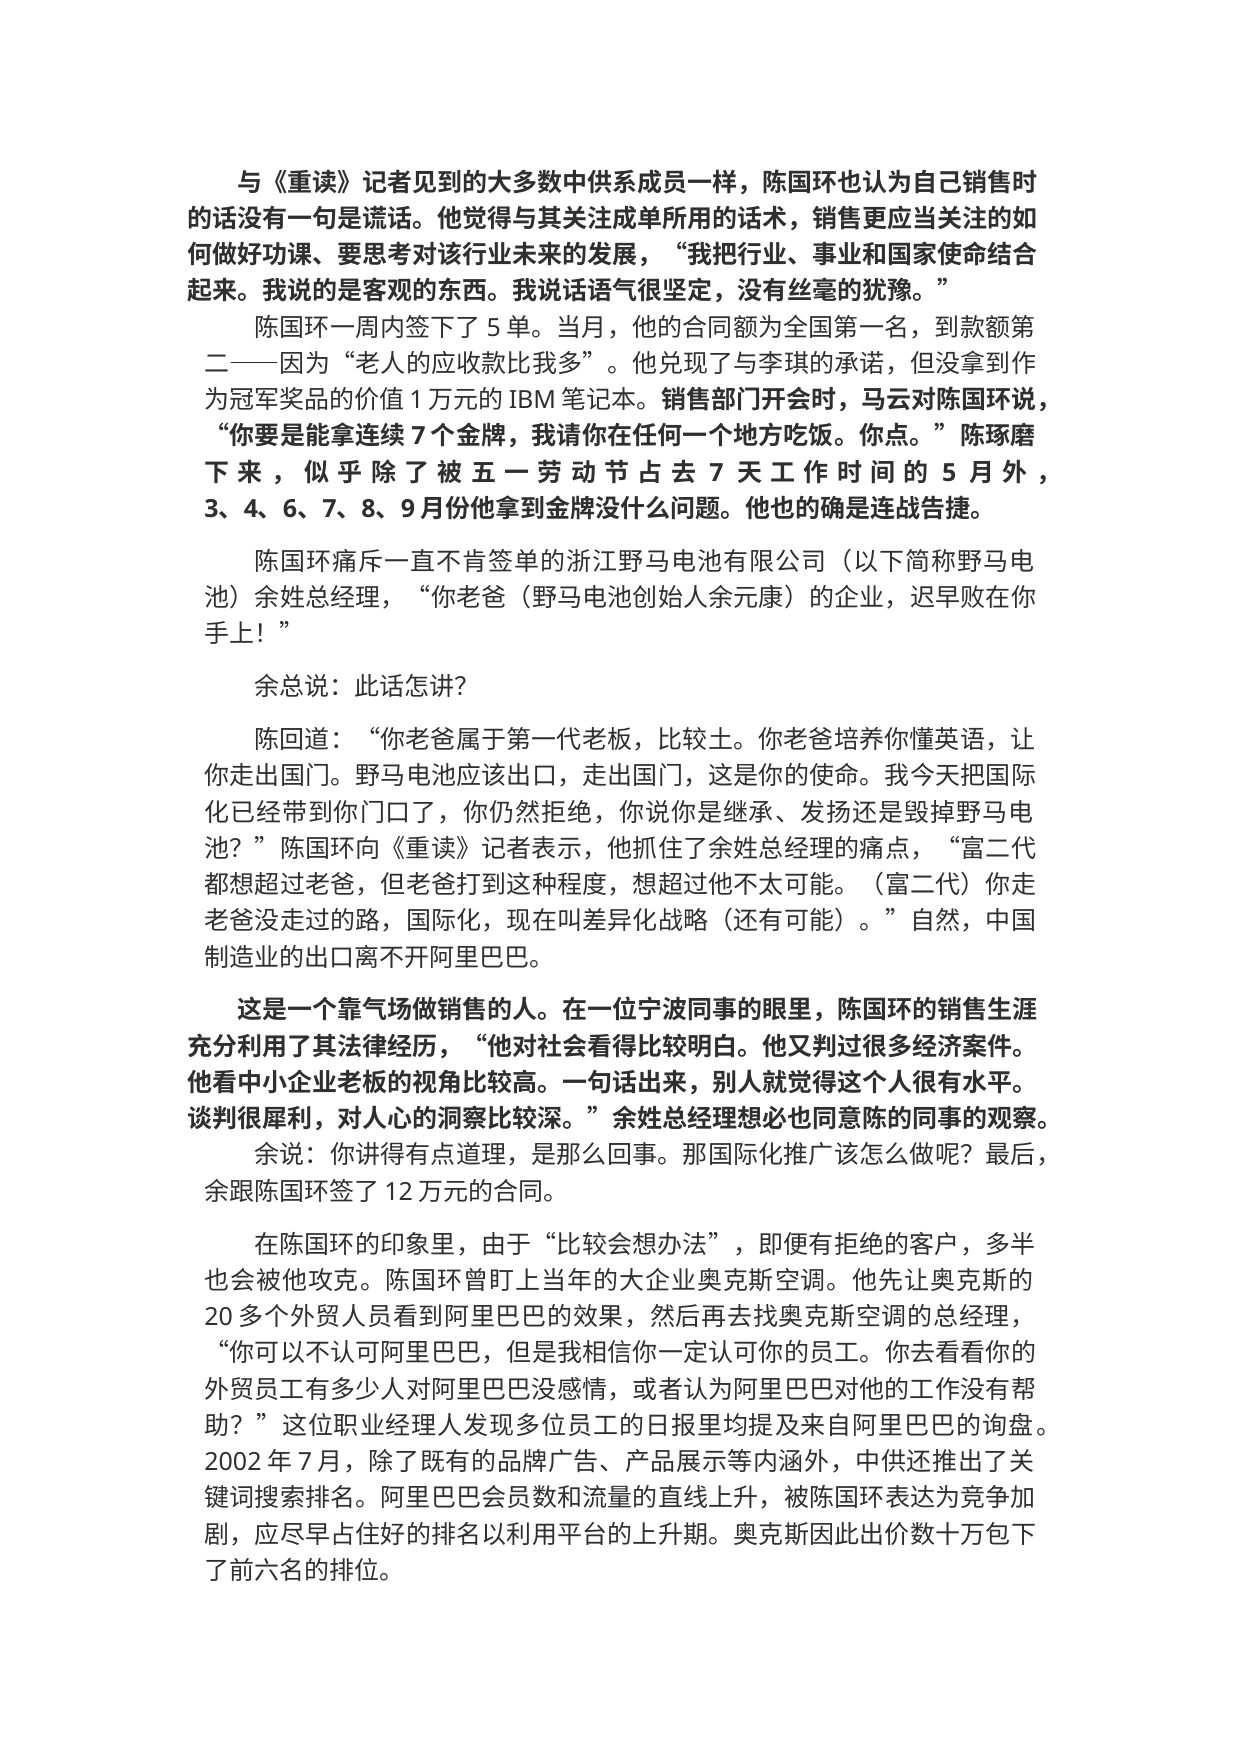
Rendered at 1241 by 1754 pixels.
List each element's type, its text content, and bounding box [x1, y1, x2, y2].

text 余总说：此话怎讲？ [204, 667, 1036, 703]
text 这是一个靠气场做销售的人。在一位宁波同事的眼里，陈国环的销售生涯充分利用了其法律经历，“他对社会看得比较明白。他又判过很多经济案件。他看中小企业老板的视角比较高。一句话出来，别人就觉得这个人很有水平。谈判很犀利，对人心的洞察比较深。”余姓总经理想必也同意陈的同事的观察。 [187, 990, 1053, 1135]
text 陈回道：“你老爸属于第一代老板，比较土。你老爸培养你懂英语，让你走出国门。野马电池应该出口，走出国门，这是你的使命。我今天把国际化已经带到你门口了，你仍然拒绝，你说你是继承、发扬还是毁掉野马电池？”陈国环向《重读》记者表示，他抓住了余姓总经理的痛点，“富二代都想超过老爸，但老爸打到这种程度，想超过他不太可能。（富二代）你走老爸没走过的路，国际化，现在叫差异化战略（还有可能）。”自然，中国制造业的出口离不开阿里巴巴。 [204, 719, 1036, 973]
text 与《重读》记者见到的大多数中供系成员一样，陈国环也认为自己销售时的话没有一句是谎话。他觉得与其关注成单所用的话术，销售更应当关注的如何做好功课、要思考对该行业未来的发展，“我把行业、事业和国家使命结合起来。我说的是客观的东西。我说话语气很坚定，没有丝毫的犹豫。” [187, 162, 1053, 307]
text 陈国环痛斥一直不肯签单的浙江野马电池有限公司（以下简称野马电池）余姓总经理，“你老爸（野马电池创始人余元康）的企业，迟早败在你手上！” [204, 541, 1036, 650]
text 在陈国环的印象里，由于“比较会想办法”，即便有拒绝的客户，多半也会被他攻克。陈国环曾盯上当年的大企业奥克斯空调。他先让奥克斯的20多个外贸人员看到阿里巴巴的效果，然后再去找奥克斯空调的总经理，“你可以不认可阿里巴巴，但是我相信你一定认可你的员工。你去看看你的外贸员工有多少人对阿里巴巴没感情，或者认为阿里巴巴对他的工作没有帮助？”这位职业经理人发现多位员工的日报里均提及来自阿里巴巴的询盘。2002年7月，除了既有的品牌广告、产品展示等内涵外，中供还推出了关键词搜索排名。阿里巴巴会员数和流量的直线上升，被陈国环表达为竞争加剧，应尽早占住好的排名以利用平台的上升期。奥克斯因此出价数十万包下了前六名的排位。 [204, 1224, 1036, 1587]
text 余说：你讲得有点道理，是那么回事。那国际化推广该怎么做呢？最后，余跟陈国环签了12万元的合同。 [204, 1135, 1036, 1207]
